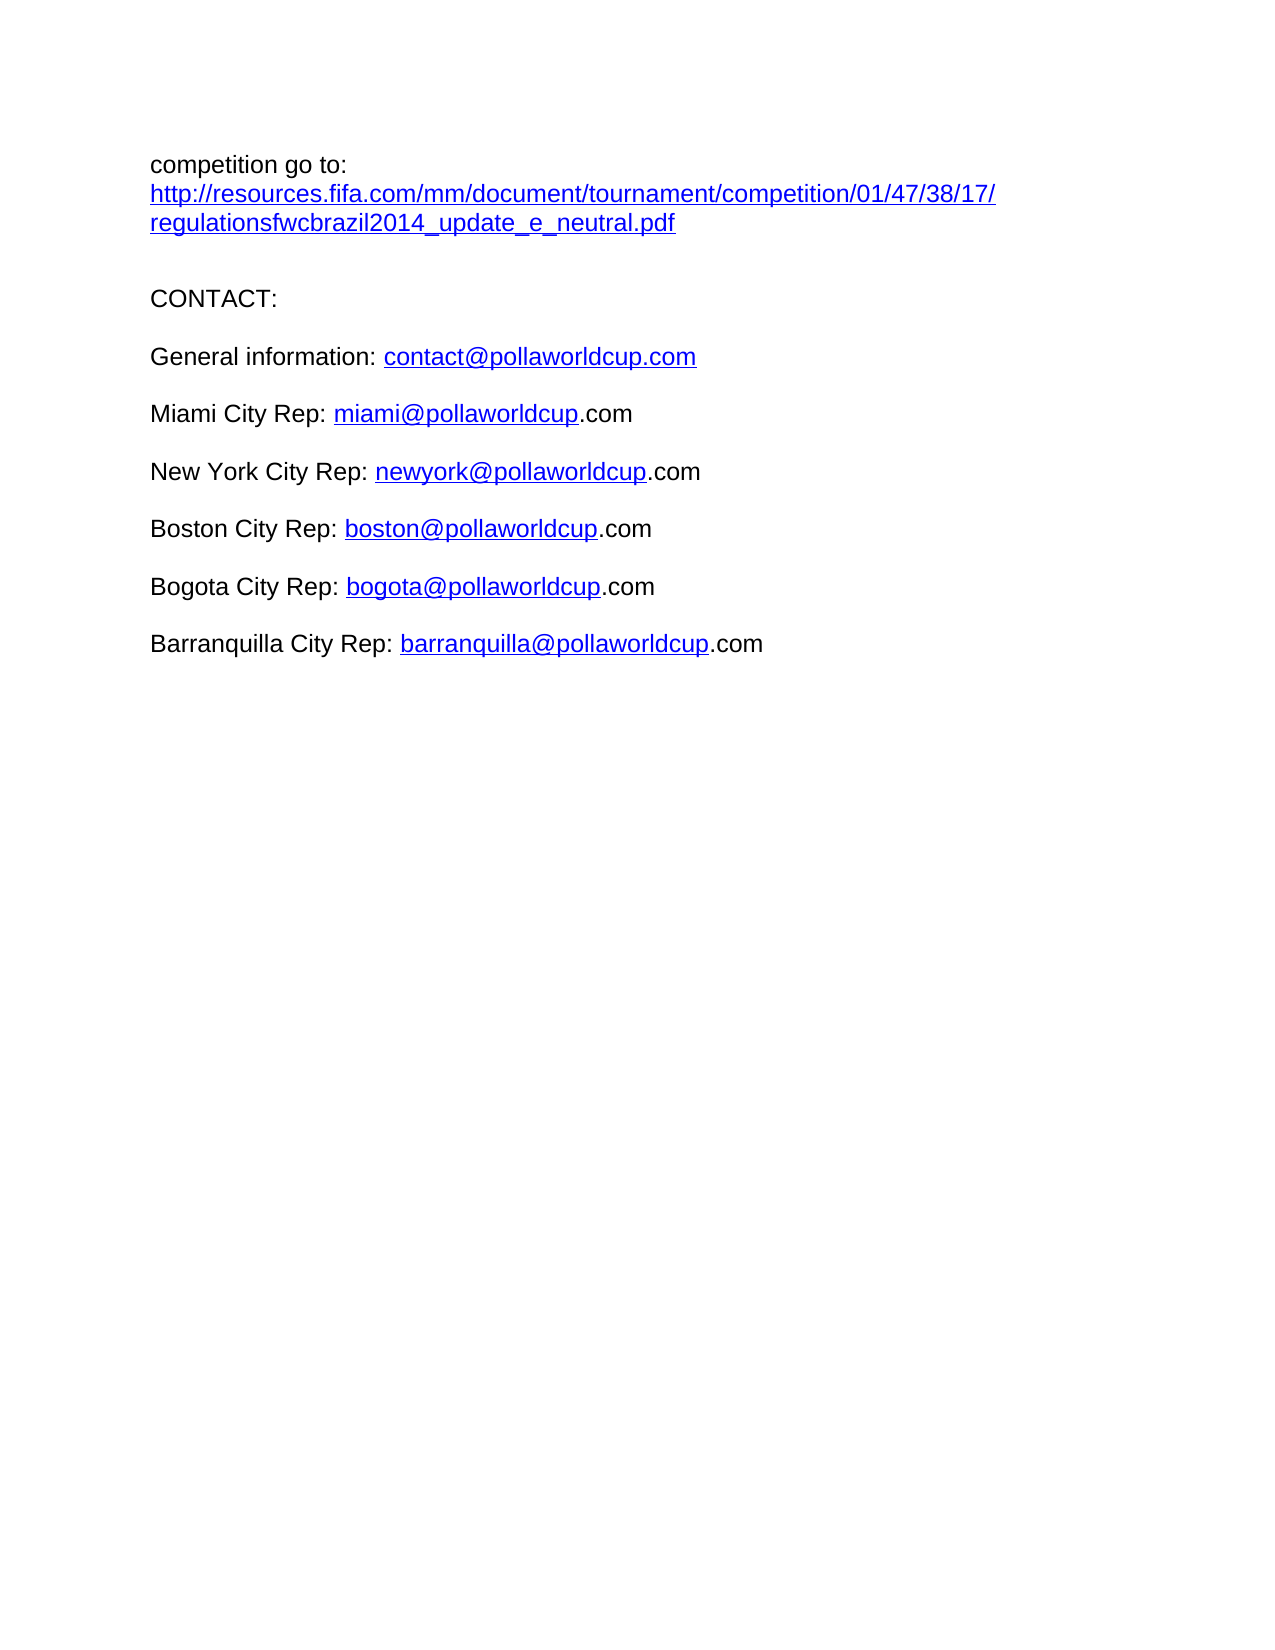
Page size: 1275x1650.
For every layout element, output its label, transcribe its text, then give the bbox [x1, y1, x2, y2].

text Bogota City Rep: bogota@pollaworldcup.com [150, 572, 448, 600]
text New York City Rep: newyork@pollaworldcup.com [150, 457, 494, 485]
text Barranquilla City Rep: barranquilla@pollaworldcup.com [709, 629, 1125, 658]
text Boston City Rep: boston@pollaworldcup.com [150, 514, 445, 543]
text Miami City Rep: miami@pollaworldcup.com [578, 399, 1125, 428]
text General information: contact@pollaworldcup.com [150, 342, 1125, 370]
text Bogota City Rep: bogota@pollaworldcup.com [601, 572, 1125, 600]
text Barranquilla City Rep: barranquilla@pollaworldcup.com [150, 629, 556, 658]
text Boston City Rep: boston@pollaworldcup.com [598, 514, 1125, 543]
text Miami City Rep: miami@pollaworldcup.com [150, 399, 426, 428]
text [150, 150, 1125, 236]
text CONTACT: [150, 284, 1125, 313]
text New York City Rep: newyork@pollaworldcup.com [647, 457, 1125, 485]
